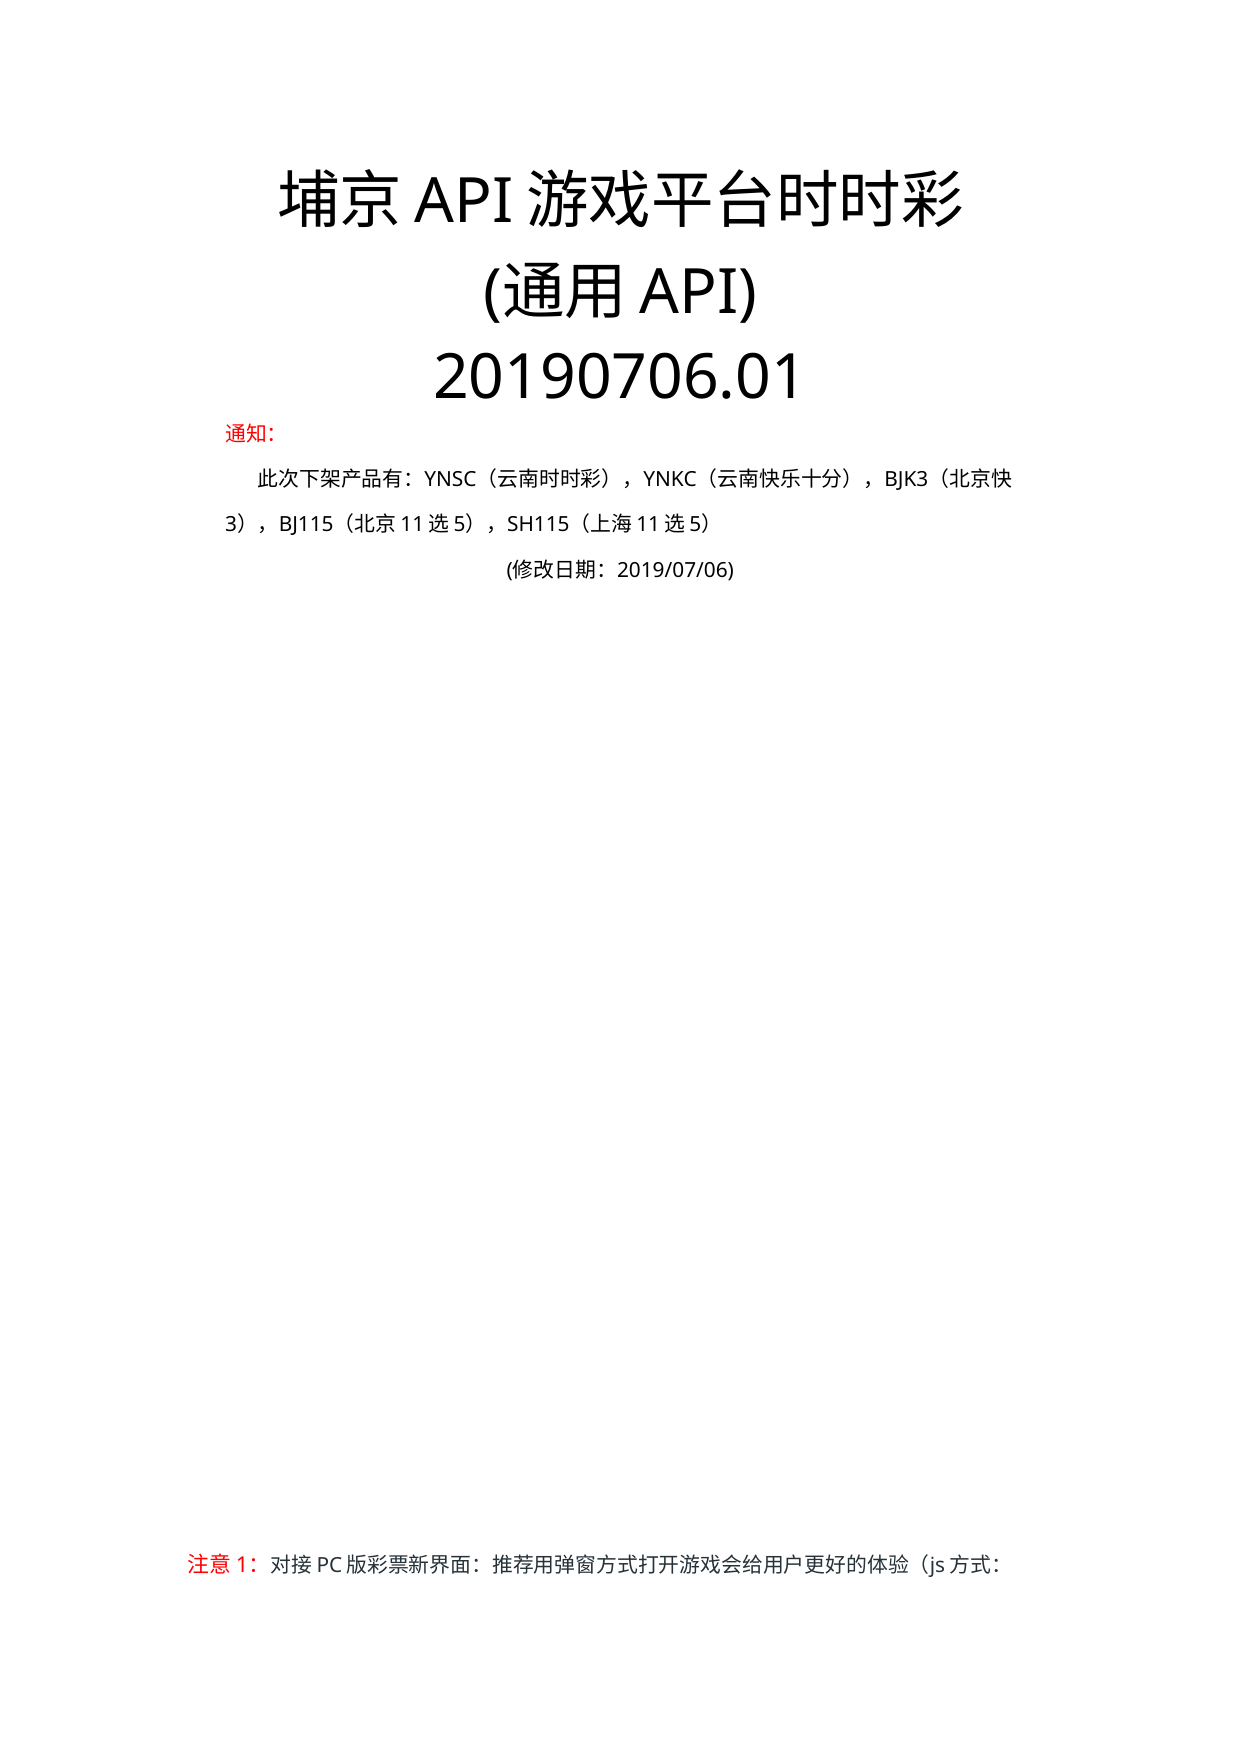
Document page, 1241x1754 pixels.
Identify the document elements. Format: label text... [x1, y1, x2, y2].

text (修改日期：2019/07/06) [187, 553, 1053, 583]
text (通用API) [187, 241, 1053, 332]
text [187, 1547, 1053, 1579]
text 埔京API游戏平台时时彩 [187, 150, 1053, 241]
text 20190706.01 [187, 332, 1053, 417]
text 此次下架产品有：YNSC（云南时时彩），YNKC（云南快乐十分），BJK3（北京快3），BJ115（北京11选5），SH115（上海11选5） [225, 462, 1053, 538]
text 通知： [225, 417, 1053, 447]
